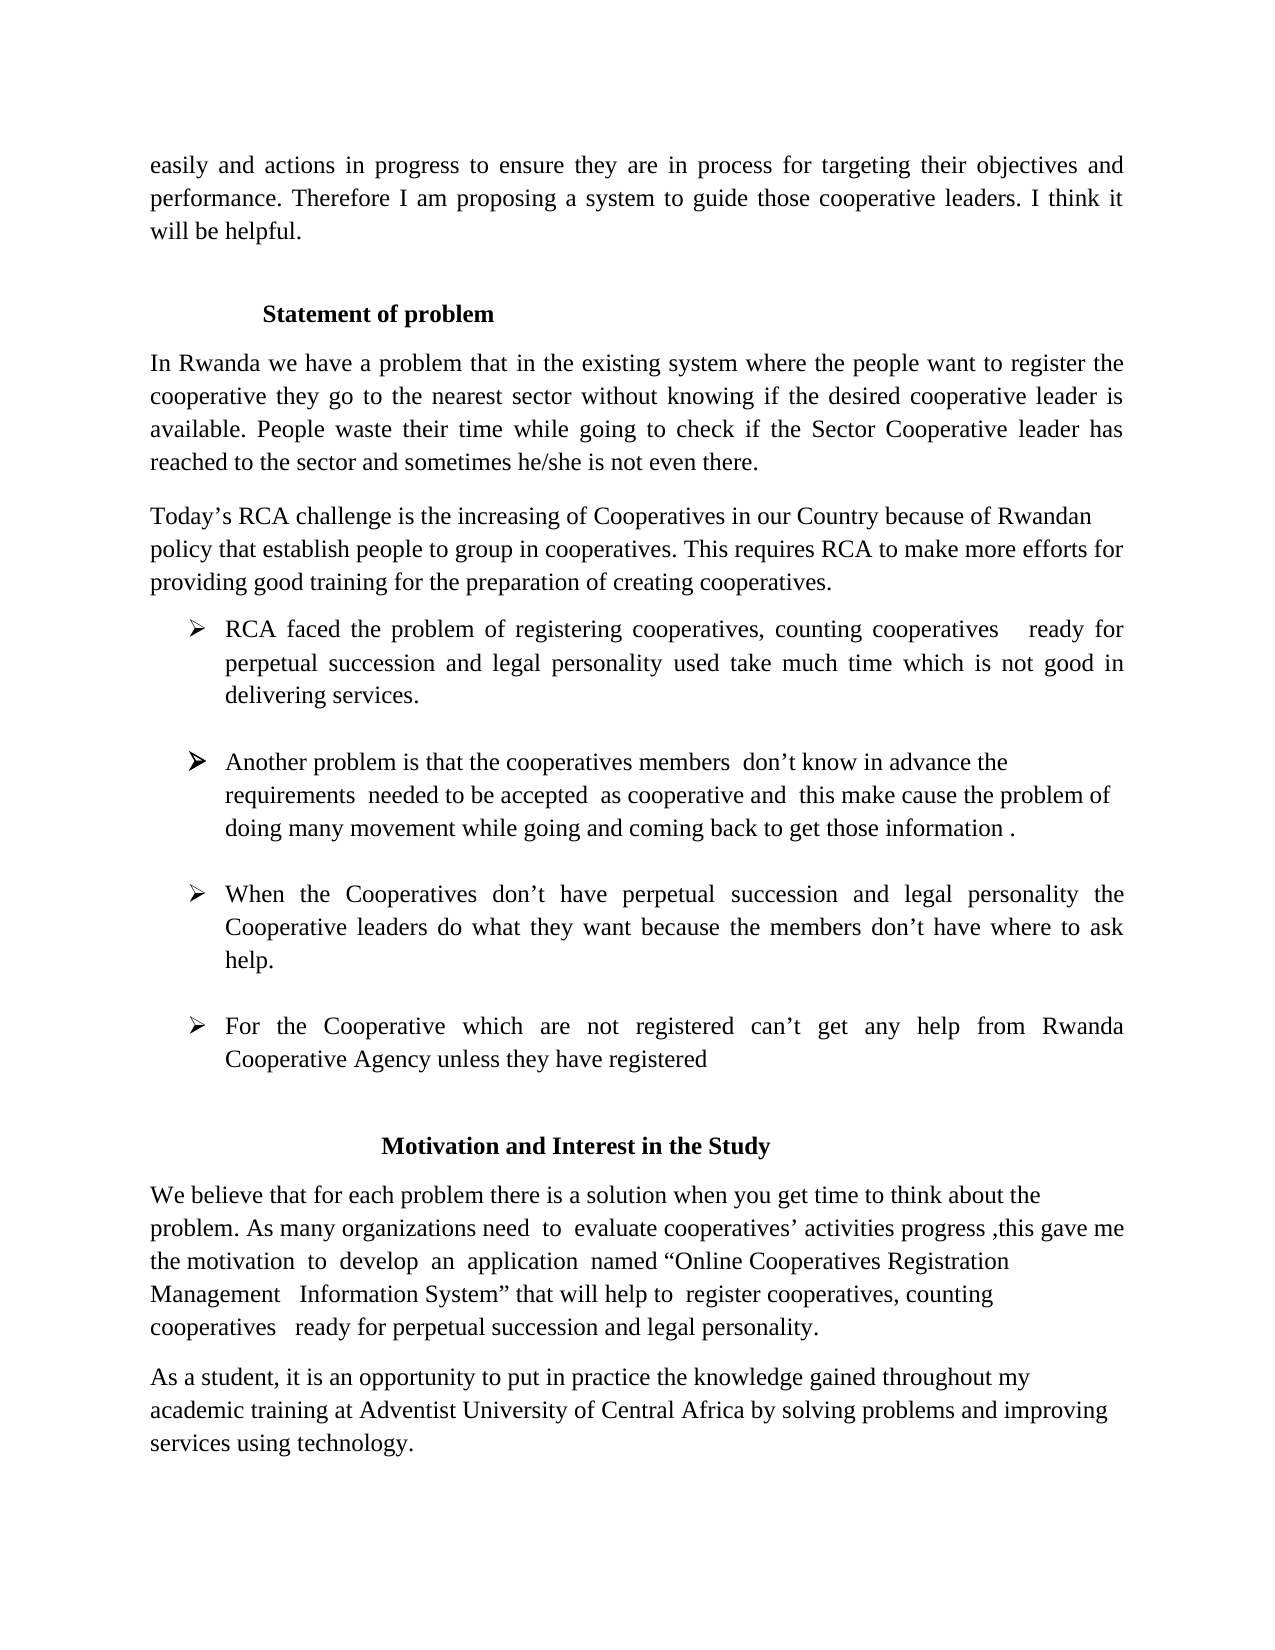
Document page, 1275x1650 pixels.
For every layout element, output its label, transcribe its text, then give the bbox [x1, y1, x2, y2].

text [150, 150, 1125, 245]
list In Rwanda we have a problem that in the existing system where the people want to register the cooperative they go to the nearest sector without knowing if the desired cooperative leader is available. People waste their time while going to check if the Sector Cooperative leader has reached to the sector and sometimes he/she is not even there. [150, 348, 1125, 476]
list When the Cooperatives don’t have perpetual succession and legal personality the Cooperative leaders do what they want because the members don’t have where to ask help. [187, 879, 1125, 973]
text Statement of problem [150, 299, 1125, 327]
list RCA faced the problem of registering cooperatives, counting cooperatives ready for perpetual succession and legal personality used take much time which is not good in delivering services. [187, 614, 1125, 709]
text Motivation and Interest in the Study [150, 1131, 1125, 1159]
text Today’s RCA challenge is the increasing of Cooperatives in our Country because of Rwandan policy that establish people to group in cooperatives. This requires RCA to make more efforts for providing good training for the preparation of creating cooperatives. [150, 501, 1125, 596]
text As a student, it is an opportunity to put in practice the knowledge gained throughout my academic training at Adventist University of Central Africa by solving problems and improving services using technology. [150, 1362, 1125, 1457]
text We believe that for each problem there is a solution when you get time to think about the problem. As many organizations need to evaluate cooperatives’ activities progress ,this gave me the motivation to develop an application named “Online Cooperatives Registration Management Information System” that will help to register cooperatives, counting cooperatives ready for perpetual succession and legal personality. [150, 1180, 1125, 1341]
list Another problem is that the cooperatives members don’t know in advance the requirements needed to be accepted as cooperative and this make cause the problem of doing many movement while going and coming back to get those information . [187, 747, 1125, 841]
list For the Cooperative which are not registered can’t get any help from Rwanda Cooperative Agency unless they have registered [187, 1011, 1125, 1073]
